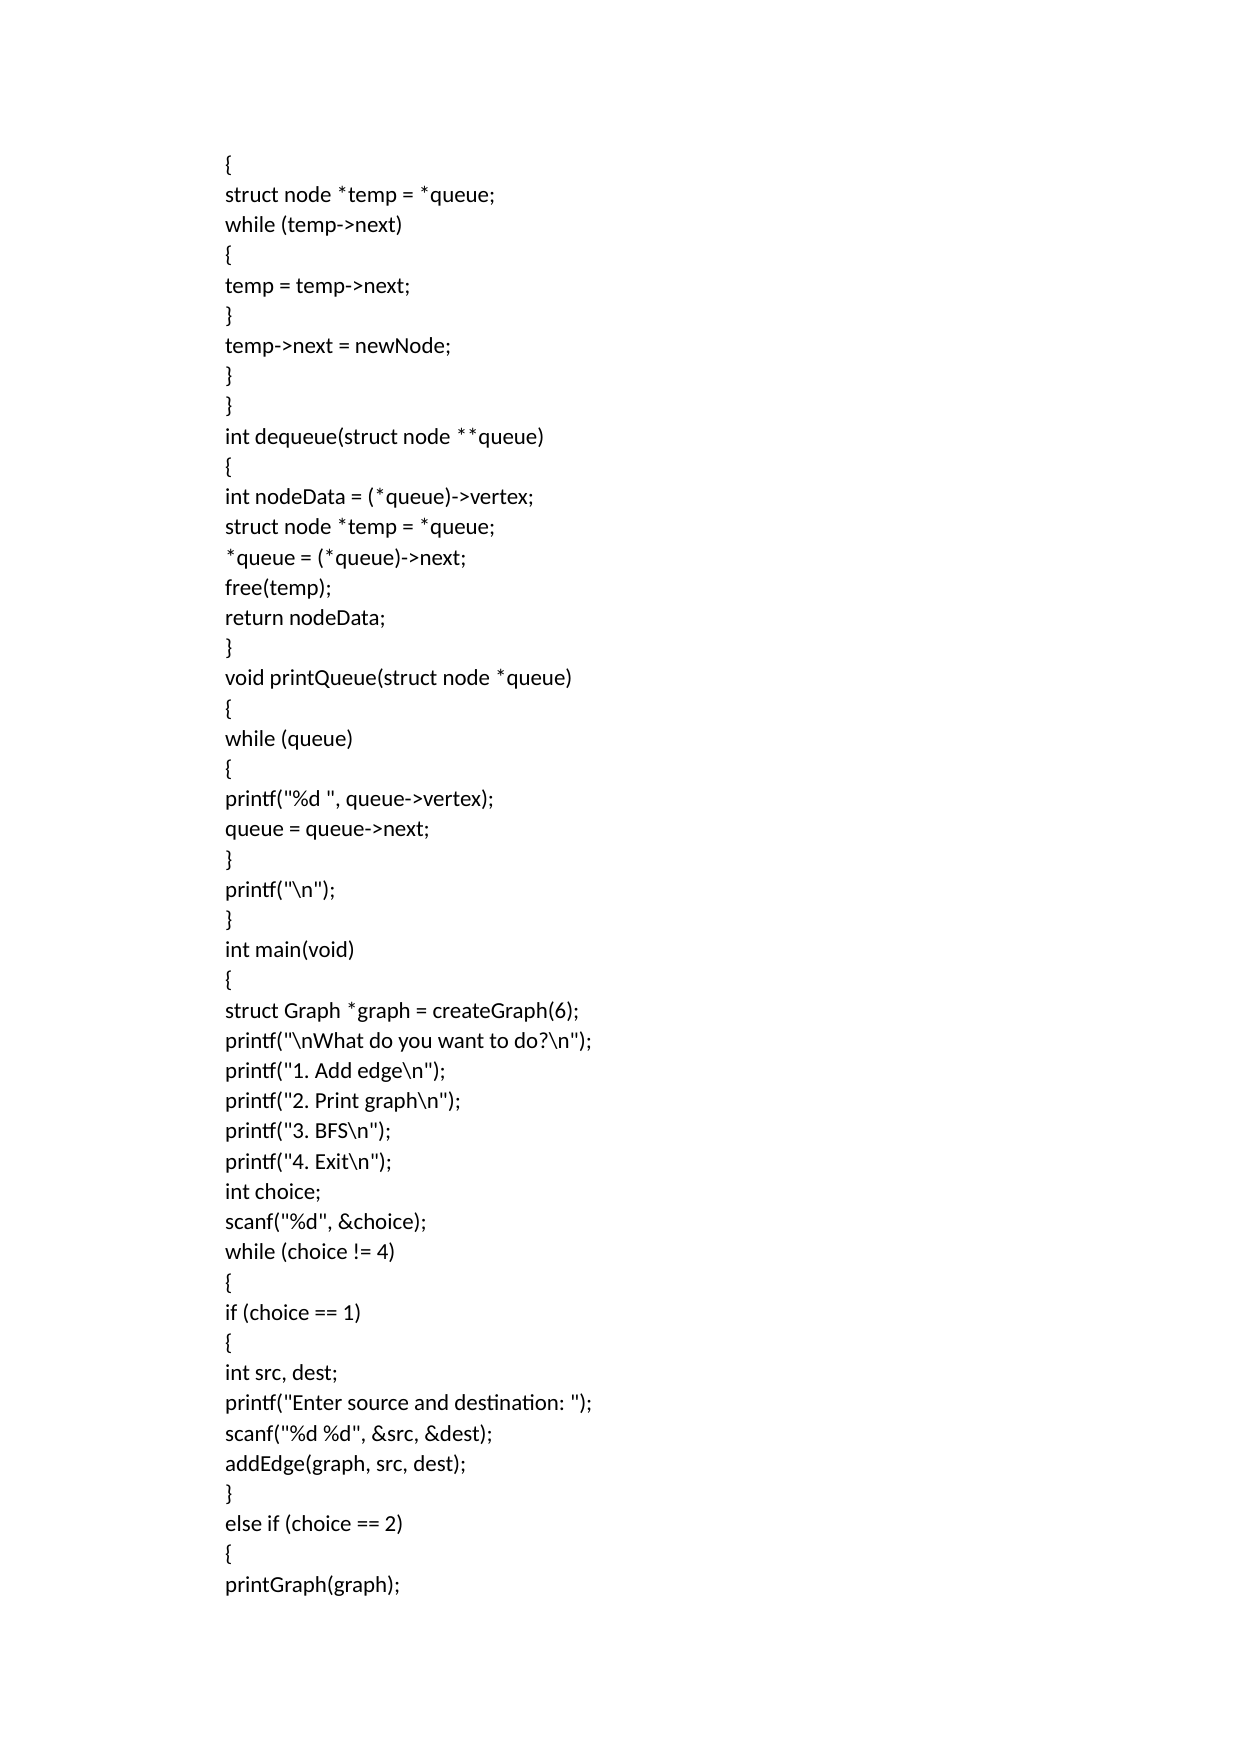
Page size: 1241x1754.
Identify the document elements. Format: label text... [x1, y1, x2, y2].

list temp = temp->next; [225, 271, 1090, 299]
list int nodeData = (*queue)->vertex; [225, 482, 1090, 510]
list printf("\n"); [225, 875, 1090, 903]
list if (choice == 1) [225, 1298, 1090, 1326]
list { [225, 1328, 1090, 1356]
list } [225, 301, 1090, 329]
list scanf("%d %d", &src, &dest); [225, 1419, 1090, 1447]
list *queue = (*queue)->next; [225, 543, 1090, 571]
list while (temp->next) [225, 210, 1090, 238]
list printf("\nWhat do you want to do?\n"); [225, 1026, 1090, 1054]
list } [225, 1479, 1090, 1507]
list while (choice != 4) [225, 1237, 1090, 1266]
list int src, dest; [225, 1358, 1090, 1386]
list { [225, 966, 1090, 994]
list queue = queue->next; [225, 814, 1090, 843]
list } [225, 361, 1090, 389]
list { [225, 754, 1090, 782]
list printf("3. BFS\n"); [225, 1117, 1090, 1145]
list struct node *temp = *queue; [225, 512, 1090, 541]
list { [225, 241, 1090, 269]
list { [225, 694, 1090, 722]
list printf("2. Print graph\n"); [225, 1086, 1090, 1114]
list } [225, 392, 1090, 420]
list int main(void) [225, 935, 1090, 963]
list temp->next = newNode; [225, 331, 1090, 359]
list { [225, 150, 1090, 178]
list struct node *temp = *queue; [225, 180, 1090, 208]
list int choice; [225, 1177, 1090, 1205]
list printGraph(graph); [225, 1570, 1090, 1598]
list { [225, 1268, 1090, 1296]
list } [225, 905, 1090, 933]
list { [225, 452, 1090, 480]
list void printQueue(struct node *queue) [225, 663, 1090, 692]
list addEdge(graph, src, dest); [225, 1449, 1090, 1477]
list scanf("%d", &choice); [225, 1207, 1090, 1235]
list return nodeData; [225, 603, 1090, 631]
list else if (choice == 2) [225, 1509, 1090, 1537]
list printf("%d ", queue->vertex); [225, 784, 1090, 812]
list printf("4. Exit\n"); [225, 1147, 1090, 1175]
list { [225, 1539, 1090, 1568]
list printf("1. Add edge\n"); [225, 1056, 1090, 1084]
list } [225, 845, 1090, 873]
list struct Graph *graph = createGraph(6); [225, 996, 1090, 1024]
list free(temp); [225, 573, 1090, 601]
list while (queue) [225, 724, 1090, 752]
list } [225, 633, 1090, 661]
list printf("Enter source and destination: "); [225, 1388, 1090, 1417]
list int dequeue(struct node **queue) [225, 422, 1090, 450]
